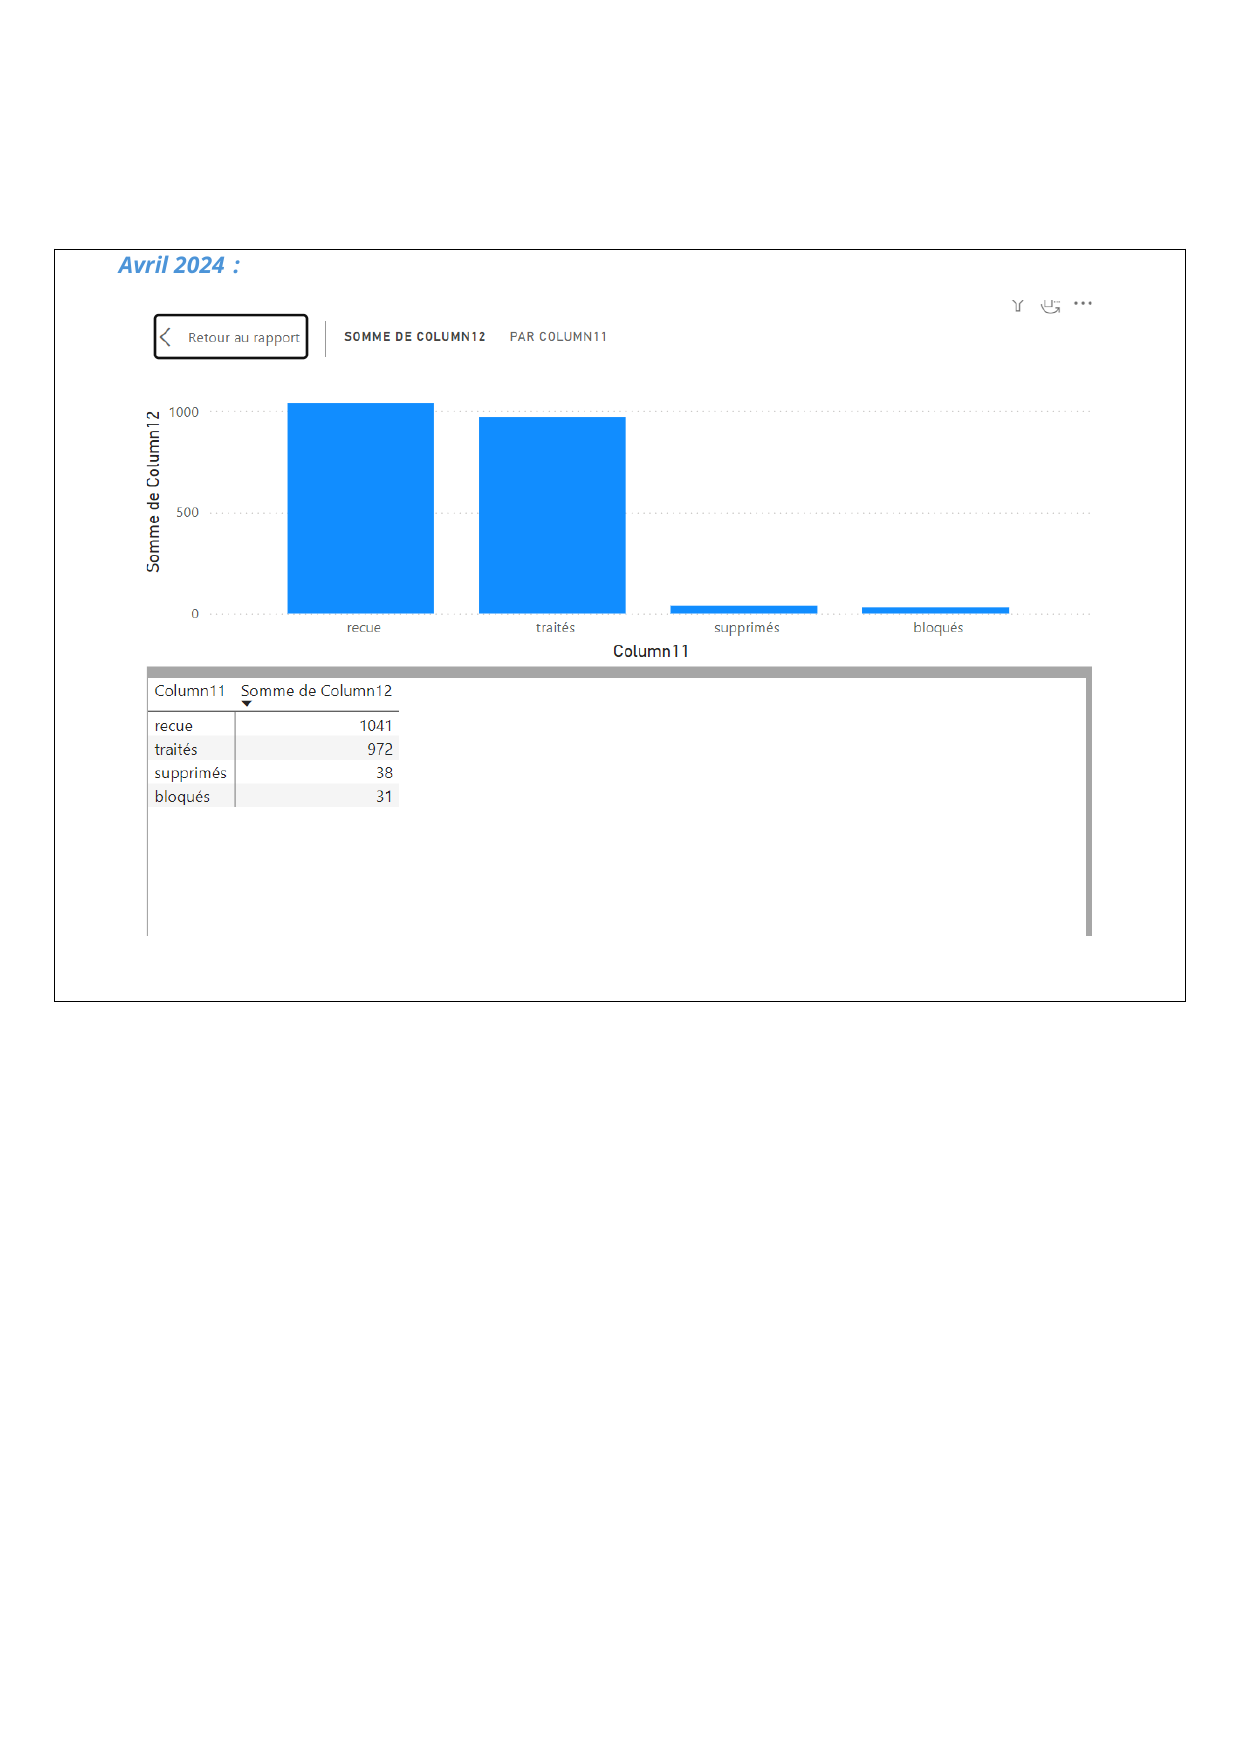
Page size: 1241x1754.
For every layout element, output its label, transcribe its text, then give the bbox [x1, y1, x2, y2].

table_header Avril 2024 : [55, 250, 1185, 1001]
picture [146, 300, 1092, 936]
